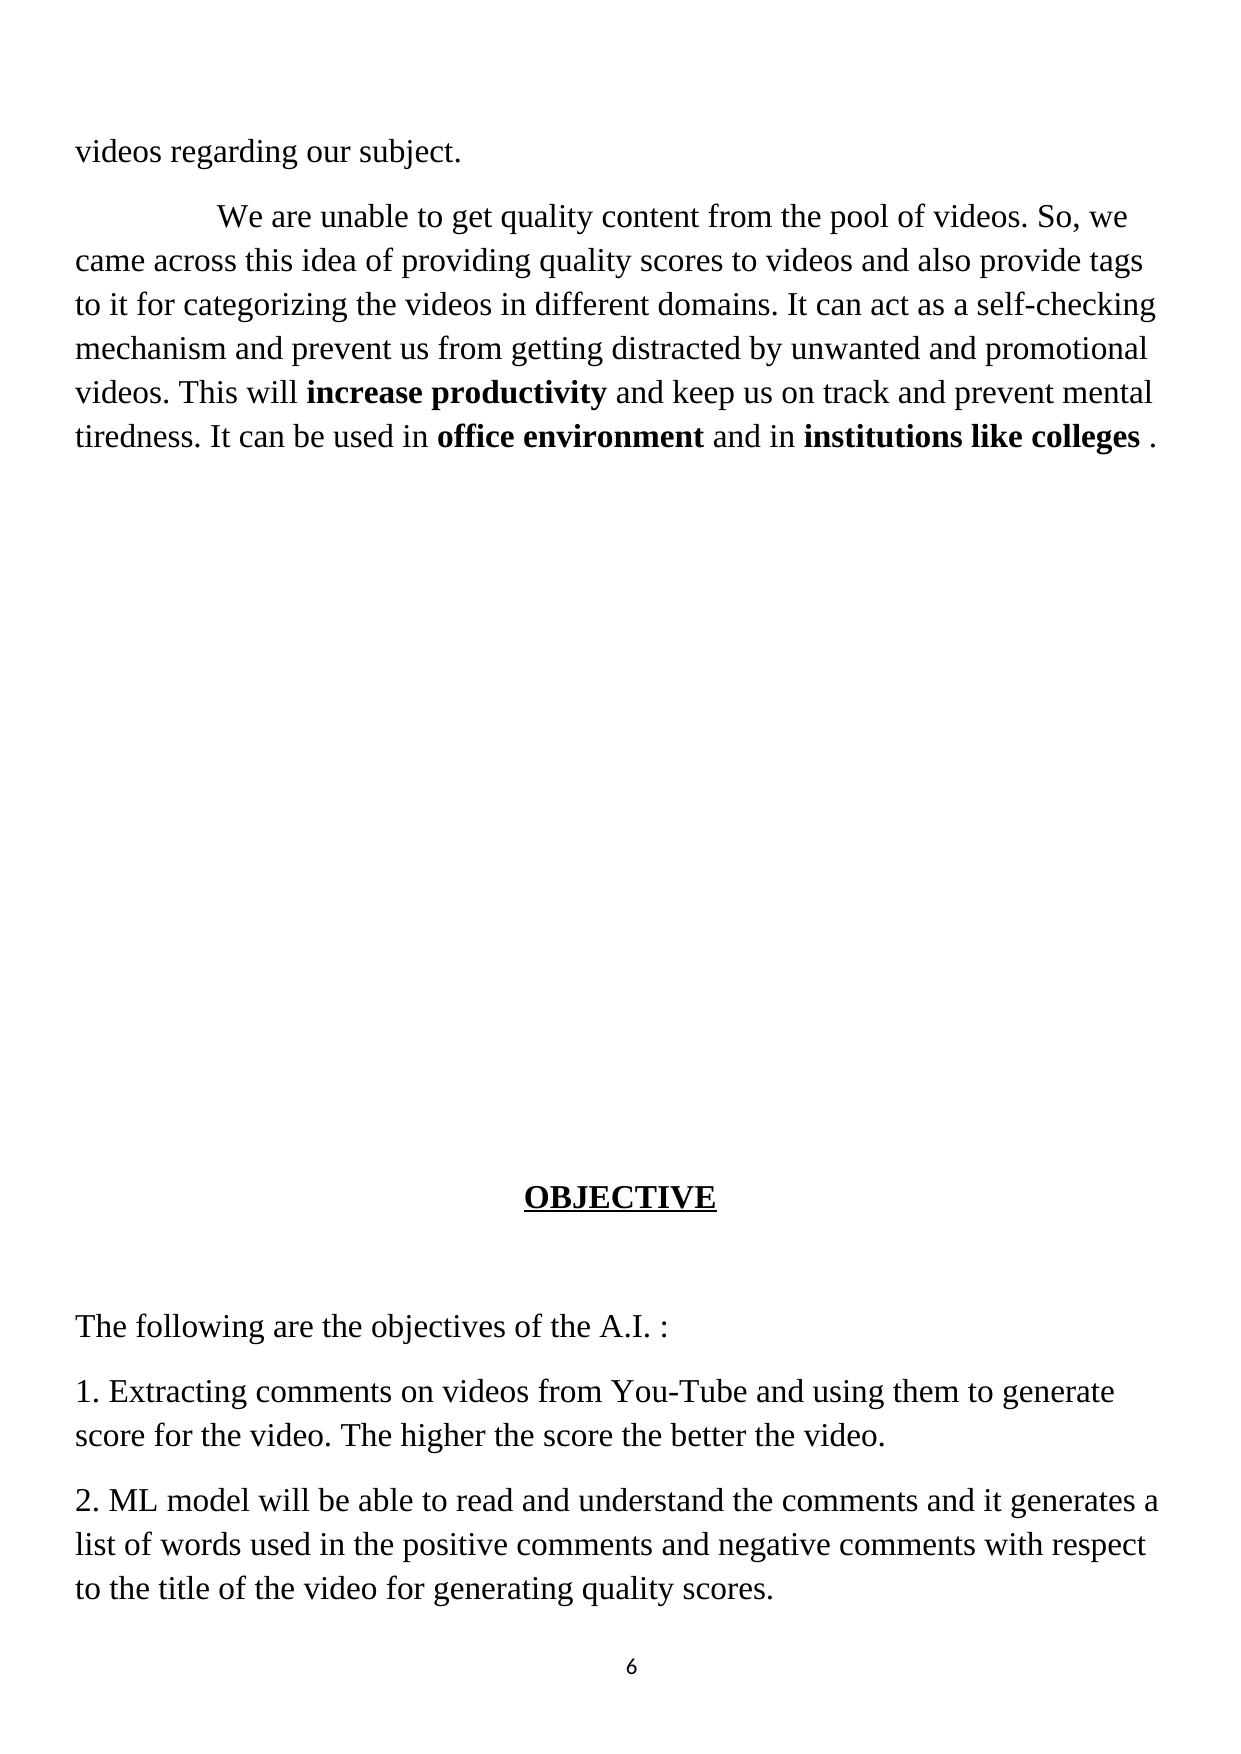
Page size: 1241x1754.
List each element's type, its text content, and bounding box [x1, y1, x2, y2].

text The following are the objectives of the A.I. : [75, 1307, 1165, 1345]
text OBJECTIVE [75, 1177, 1165, 1215]
text 2. ML model will be able to read and understand the comments and it generates a list of words used in the positive comments and negative comments with respect to the title of the video for generating quality scores. [75, 1481, 1165, 1607]
text 1. Extracting comments on videos from You-Tube and using them to generate score for the video. The higher the score the better the video. [75, 1372, 1165, 1454]
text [75, 131, 1165, 169]
text We are unable to get quality content from the pool of videos. So, we came across this idea of providing quality scores to videos and also provide tags to it for categorizing the videos in different domains. It can act as a self-checking mechanism and prevent us from getting distracted by unwanted and promotional videos. This will increase productivity and keep us on track and prevent mental tiredness. It can be used in office environment and in institutions like colleges . [75, 196, 1165, 455]
